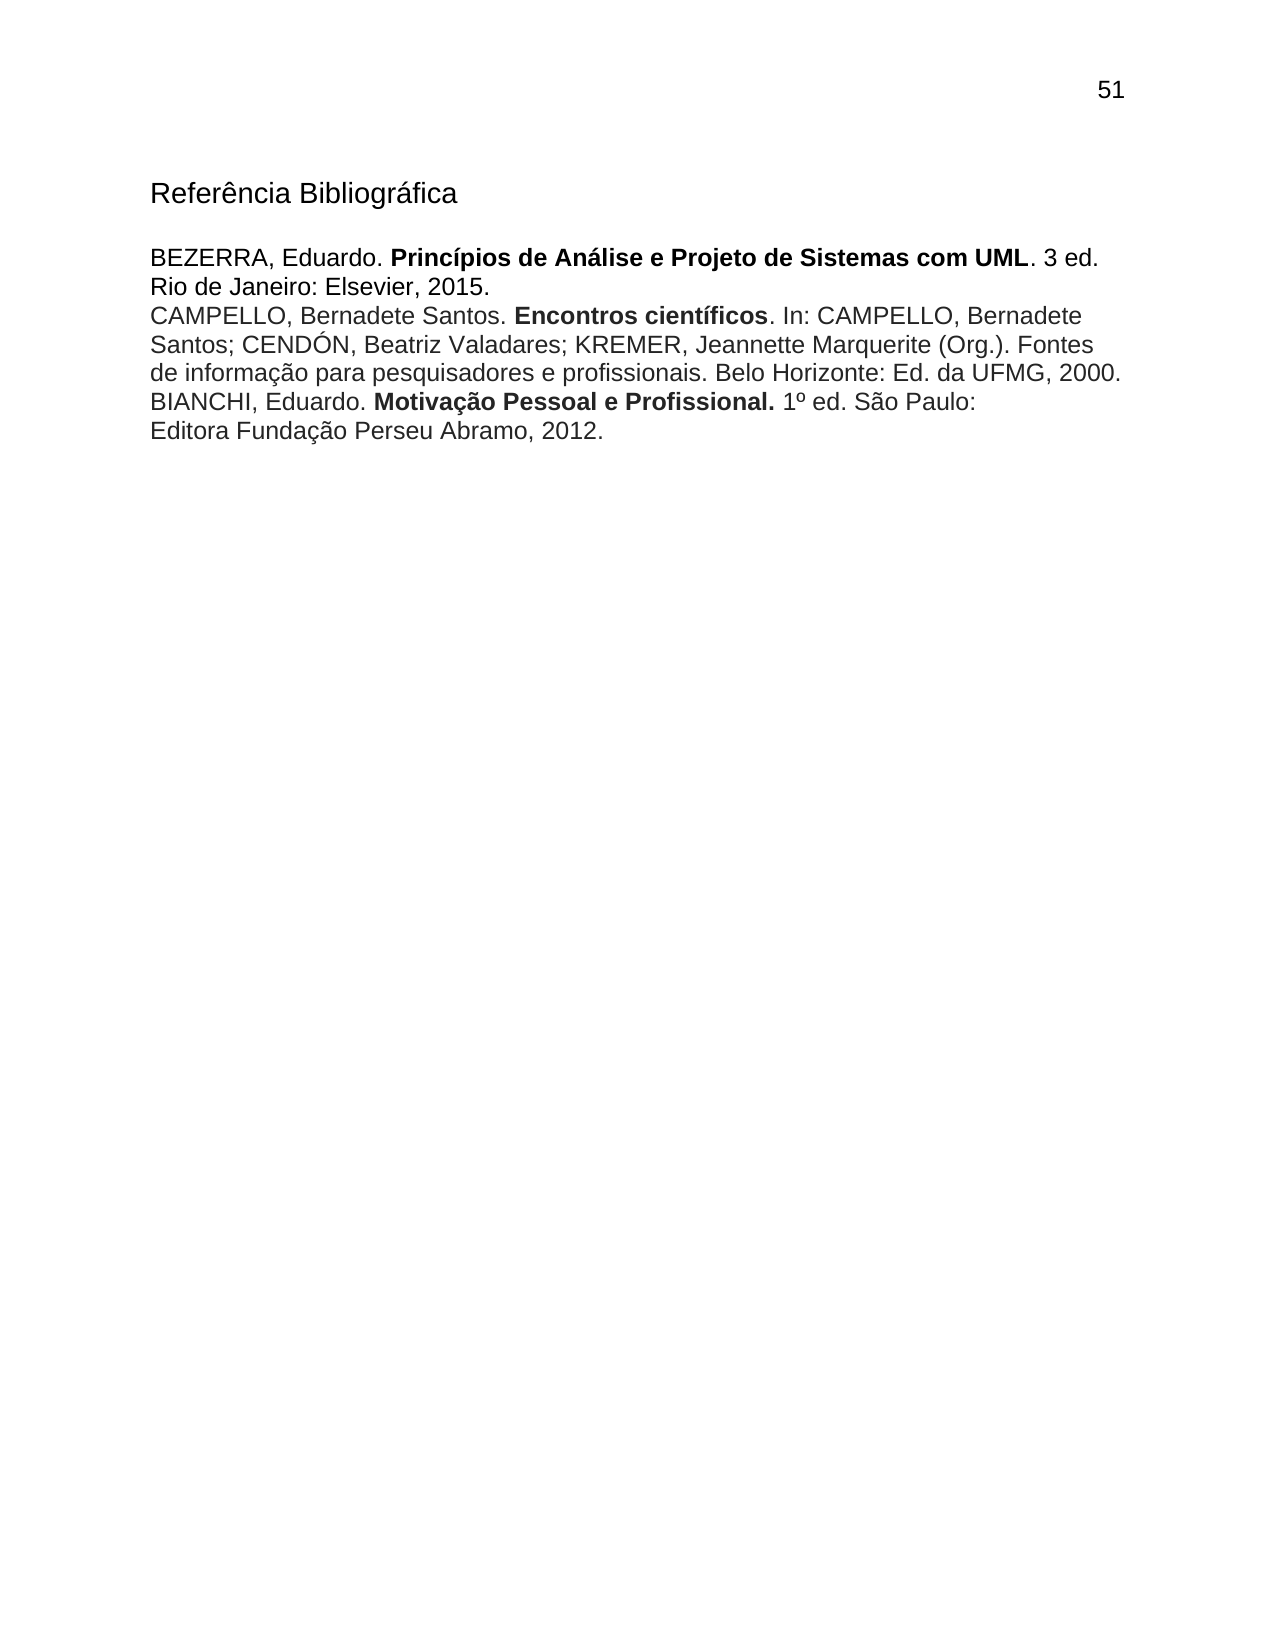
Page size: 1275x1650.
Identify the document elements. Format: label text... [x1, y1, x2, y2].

text BEZERRA, Eduardo. Princípios de Análise e Projeto de Sistemas com UML. 3 ed. Rio de Janeiro: Elsevier, 2015. CAMPELLO, Bernadete Santos. Encontros científicos. In: CAMPELLO, Bernadete Santos; CENDÓN, Beatriz Valadares; KREMER, Jeannette Marquerite (Org.). Fontes de informação para pesquisadores e profissionais. Belo Horizonte: Ed. da UFMG, 2000. BIANCHI, Eduardo. Motivação Pessoal e Profissional. 1º ed. São Paulo: Editora Fundação Perseu Abramo, 2012. [150, 243, 1125, 445]
text Referência Bibliográfica [150, 176, 1125, 210]
